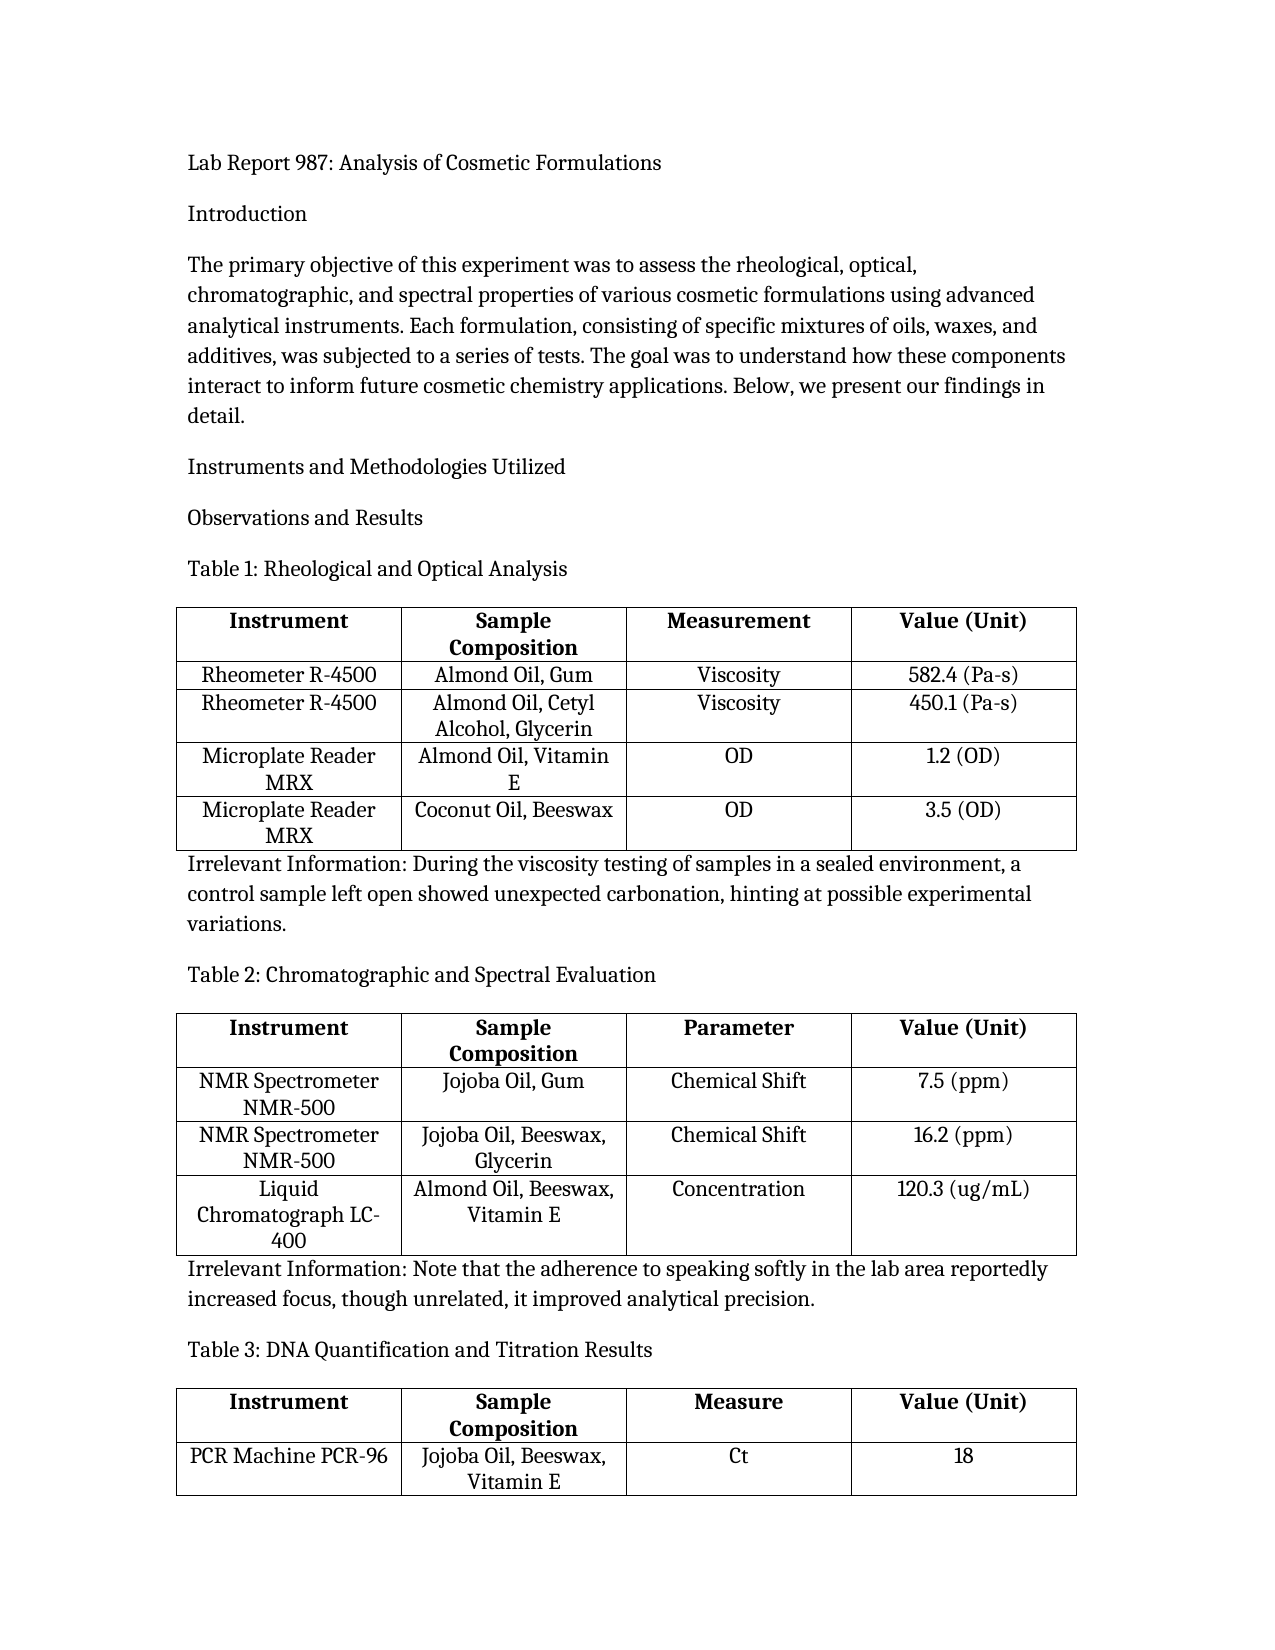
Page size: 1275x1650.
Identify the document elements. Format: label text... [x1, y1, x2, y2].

table_cell 1.2 (OD) [852, 743, 1076, 796]
table_cell Jojoba Oil, Beeswax, Vitamin E [402, 1443, 626, 1495]
table_cell PCR Machine PCR-96 [177, 1443, 401, 1495]
text Instruments and Methodologies Utilized [187, 454, 1087, 481]
text Table 2: Chromatographic and Spectral Evaluation [187, 962, 1087, 988]
table_header Measure [627, 1389, 851, 1442]
table_cell Chemical Shift [627, 1068, 851, 1121]
table_header Value (Unit) [852, 1389, 1076, 1442]
table_cell 120.3 (ug/mL) [852, 1176, 1076, 1254]
table_cell Concentration [627, 1176, 851, 1254]
table_cell OD [627, 743, 851, 796]
text Lab Report 987: Analysis of Cosmetic Formulations [187, 150, 1087, 176]
table_header Sample Composition [402, 608, 626, 661]
table_cell Chemical Shift [627, 1122, 851, 1174]
table_cell Microplate Reader MRX [177, 797, 401, 850]
table_cell 16.2 (ppm) [852, 1122, 1076, 1174]
table_cell Viscosity [627, 690, 851, 742]
table_header Sample Composition [402, 1389, 626, 1442]
text The primary objective of this experiment was to assess the rheological, optical, chromatographic, and spectral properties of various cosmetic formulations using advanced analytical instruments. Each formulation, consisting of specific mixtures of oils, waxes, and additives, was subjected to a series of tests. The goal was to understand how these components interact to inform future cosmetic chemistry applications. Below, we present our findings in detail. [187, 252, 1087, 429]
text Observations and Results [187, 505, 1087, 532]
table_header Measurement [627, 608, 851, 661]
table_cell Almond Oil, Beeswax, Vitamin E [402, 1176, 626, 1254]
table_cell Rheometer R-4500 [177, 690, 401, 742]
text Irrelevant Information: Note that the adherence to speaking softly in the lab area reportedly increased focus, though unrelated, it improved analytical precision. [187, 1256, 1087, 1312]
table_cell Rheometer R-4500 [177, 662, 401, 688]
table_cell 18 [852, 1443, 1076, 1495]
table_cell 582.4 (Pa-s) [852, 662, 1076, 688]
table_cell Almond Oil, Vitamin E [402, 743, 626, 796]
table_header Value (Unit) [852, 1014, 1076, 1067]
table_cell Ct [627, 1443, 851, 1495]
table_cell OD [627, 797, 851, 850]
table_cell Viscosity [627, 662, 851, 688]
table_cell Jojoba Oil, Beeswax, Glycerin [402, 1122, 626, 1174]
table_cell Jojoba Oil, Gum [402, 1068, 626, 1121]
text Irrelevant Information: During the viscosity testing of samples in a sealed environment, a control sample left open showed unexpected carbonation, hinting at possible experimental variations. [187, 851, 1087, 937]
table_cell Almond Oil, Cetyl Alcohol, Glycerin [402, 690, 626, 742]
table_cell 450.1 (Pa-s) [852, 690, 1076, 742]
table_header Parameter [627, 1014, 851, 1067]
text Table 1: Rheological and Optical Analysis [187, 556, 1087, 583]
table_header Instrument [177, 608, 401, 661]
table_cell 7.5 (ppm) [852, 1068, 1076, 1121]
table_cell Liquid Chromatograph LC-400 [177, 1176, 401, 1254]
table_cell Almond Oil, Gum [402, 662, 626, 688]
table_cell NMR Spectrometer NMR-500 [177, 1068, 401, 1121]
table_cell NMR Spectrometer NMR-500 [177, 1122, 401, 1174]
text Introduction [187, 201, 1087, 227]
table_cell 3.5 (OD) [852, 797, 1076, 850]
table_header Instrument [177, 1014, 401, 1067]
table_header Value (Unit) [852, 608, 1076, 661]
text Table 3: DNA Quantification and Titration Results [187, 1337, 1087, 1363]
table_cell Coconut Oil, Beeswax [402, 797, 626, 850]
table_cell Microplate Reader MRX [177, 743, 401, 796]
table_header Instrument [177, 1389, 401, 1442]
table_header Sample Composition [402, 1014, 626, 1067]
